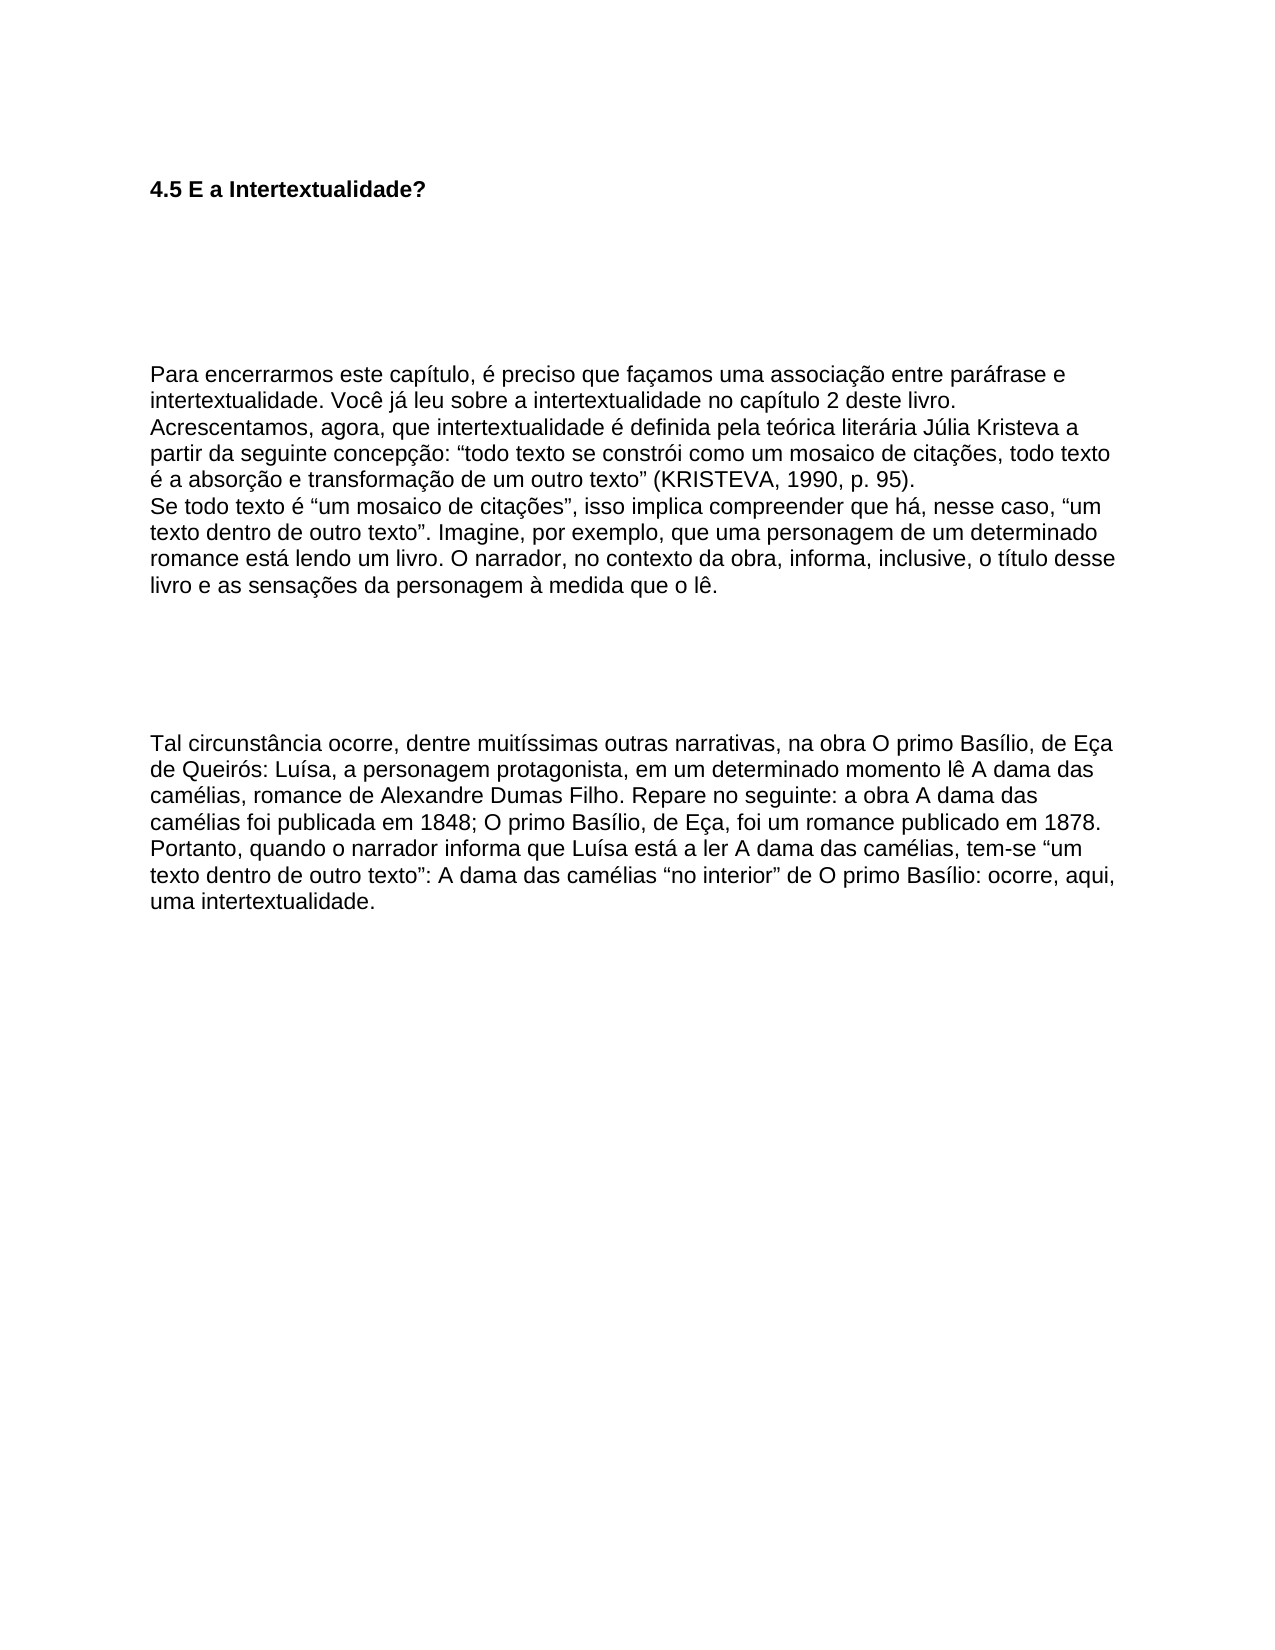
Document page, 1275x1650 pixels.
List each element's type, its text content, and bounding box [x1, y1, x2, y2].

text Para encerrarmos este capítulo, é preciso que façamos uma associação entre paráfrase e intertextualidade. Você já leu sobre a intertextualidade no capítulo 2 deste livro. Acrescentamos, agora, que intertextualidade é definida pela teórica literária Júlia Kristeva a partir da seguinte concepção: “todo texto se constrói como um mosaico de citações, todo texto é a absorção e transformação de um outro texto” (KRISTEVA, 1990, p. 95). [150, 361, 1125, 493]
text Tal circunstância ocorre, dentre muitíssimas outras narrativas, na obra O primo Basílio, de Eça de Queirós: Luísa, a personagem protagonista, em um determinado momento lê A dama das camélias, romance de Alexandre Dumas Filho. Repare no seguinte: a obra A dama das camélias foi publicada em 1848; O primo Basílio, de Eça, foi um romance publicado em 1878. Portanto, quando o narrador informa que Luísa está a ler A dama das camélias, tem-se “um texto dentro de outro texto”: A dama das camélias “no interior” de O primo Basílio: ocorre, aqui, uma intertextualidade. [150, 730, 1125, 914]
text Se todo texto é “um mosaico de citações”, isso implica compreender que há, nesse caso, “um texto dentro de outro texto”. Imagine, por exemplo, que uma personagem de um determinado romance está lendo um livro. O narrador, no contexto da obra, informa, inclusive, o título desse livro e as sensações da personagem à medida que o lê. [150, 493, 1125, 598]
text 4.5 E a Intertextualidade? [150, 176, 1125, 203]
